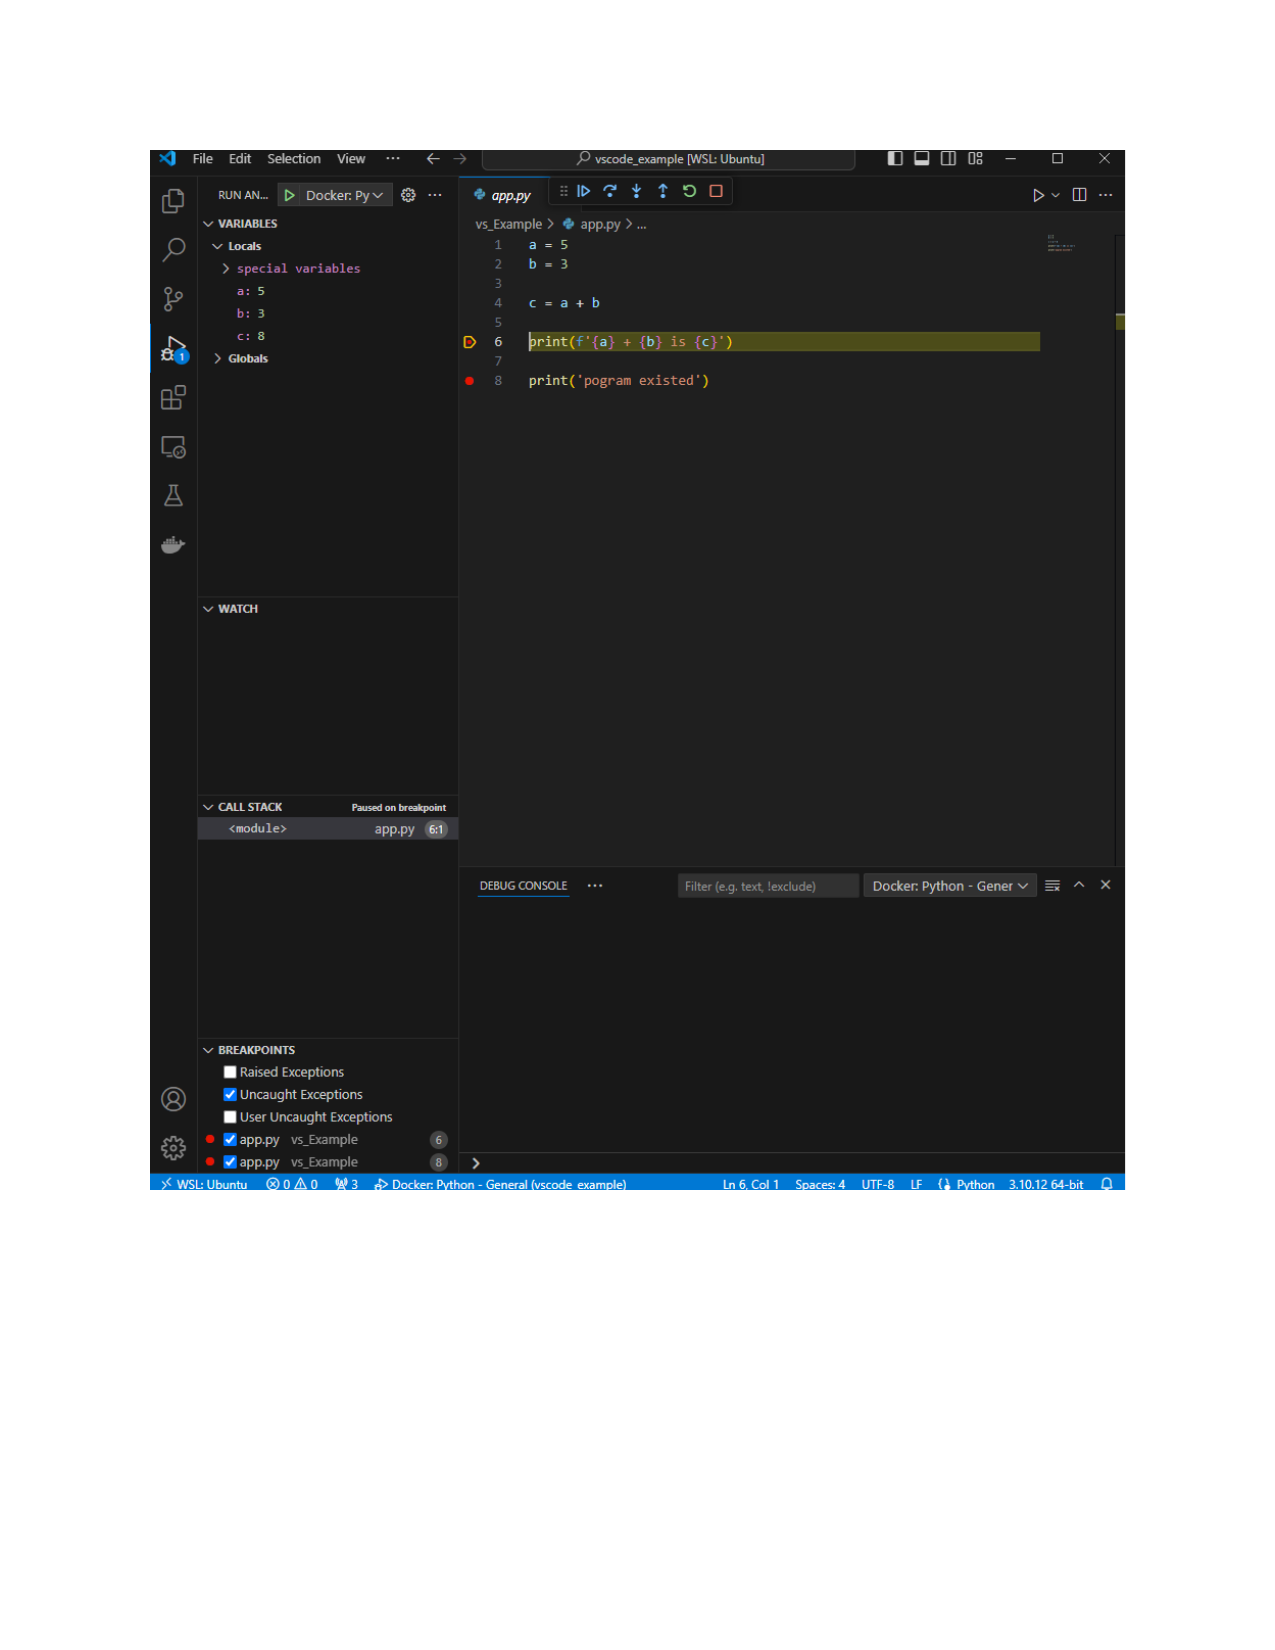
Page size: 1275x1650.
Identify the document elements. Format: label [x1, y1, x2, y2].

picture [150, 150, 1125, 1190]
